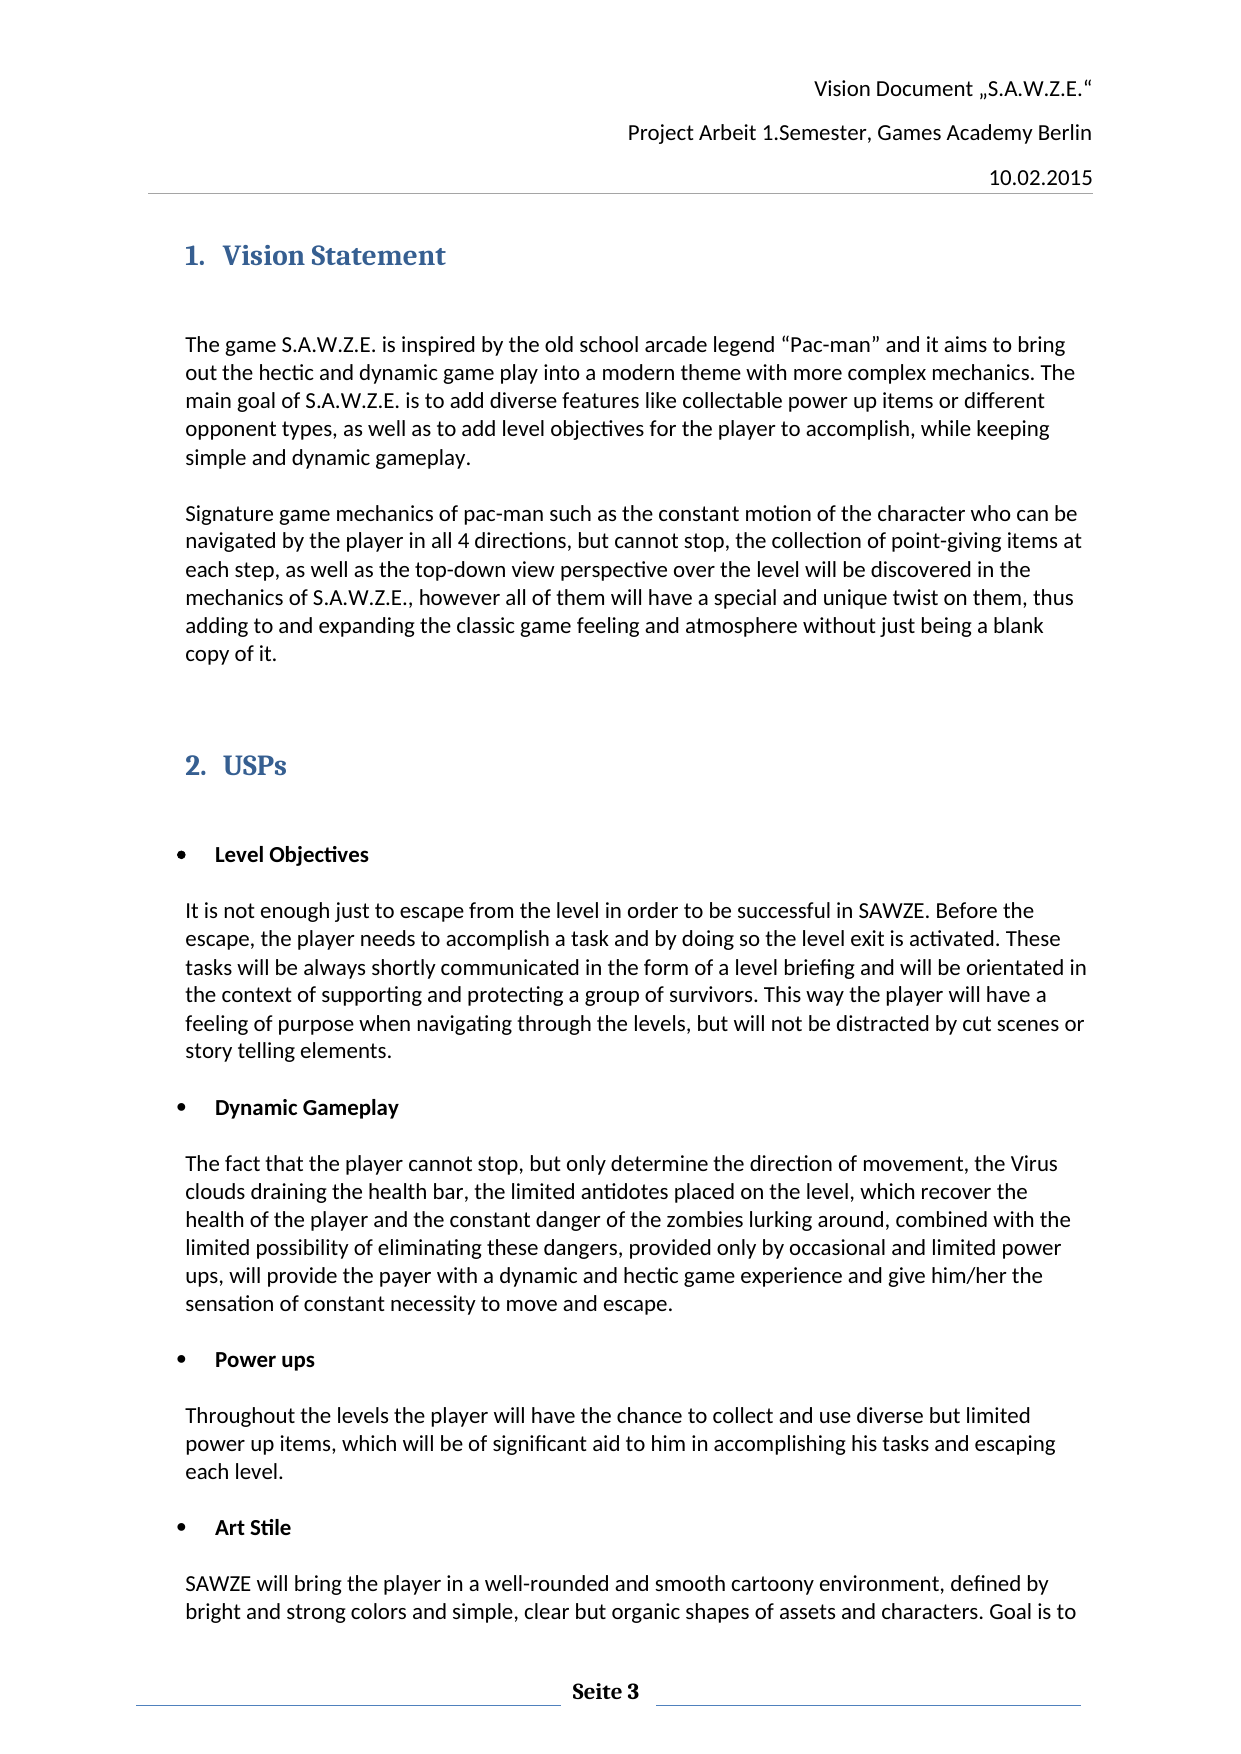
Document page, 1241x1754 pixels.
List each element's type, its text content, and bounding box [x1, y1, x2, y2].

list Power ups [177, 1345, 1093, 1373]
subtitle Vision Statement [185, 239, 1093, 272]
text Throughout the levels the player will have the chance to collect and use diverse but limited power up items, which will be of significant aid to him in accomplishing his tasks and escaping each level. [185, 1401, 1093, 1513]
text Signature game mechanics of pac-man such as the constant motion of the character who can be navigated by the player in all 4 directions, but cannot stop, the collection of point-giving items at each step, as well as the top-down view perspective over the level will be discovered in the mechanics of S.A.W.Z.E., however all of them will have a special and unique twist on them, thus adding to and expanding the classic game feeling and atmosphere without just being a blank copy of it. [185, 499, 1093, 667]
text It is not enough just to escape from the level in order to be successful in SAWZE. Before the escape, the player needs to accomplish a task and by doing so the level exit is activated. These tasks will be always shortly communicated in the form of a level briefing and will be orientated in the context of supporting and protecting a group of survivors. This way the player will have a feeling of purpose when navigating through the levels, but will not be distracted by cut scenes or story telling elements. [185, 897, 1093, 1093]
text The fact that the player cannot stop, but only determine the direction of movement, the Virus clouds draining the health bar, the limited antidotes placed on the level, which recover the health of the player and the constant danger of the zombies lurking around, combined with the limited possibility of eliminating these dangers, provided only by occasional and limited power ups, will provide the payer with a dynamic and hectic game experience and give him/her the sensation of constant necessity to move and escape. [185, 1149, 1093, 1345]
text The game S.A.W.Z.E. is inspired by the old school arcade legend “Pac-man” and it aims to bring out the hectic and dynamic game play into a modern theme with more complex mechanics. The main goal of S.A.W.Z.E. is to add diverse features like collectable power up items or different opponent types, as well as to add level objectives for the player to accomplish, while keeping simple and dynamic gameplay. [185, 331, 1093, 471]
subtitle USPs [185, 749, 1093, 782]
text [185, 1569, 1093, 1625]
list Dynamic Gameplay [177, 1093, 1093, 1149]
list Art Stile [177, 1513, 1093, 1569]
list Level Objectives [177, 841, 1093, 897]
